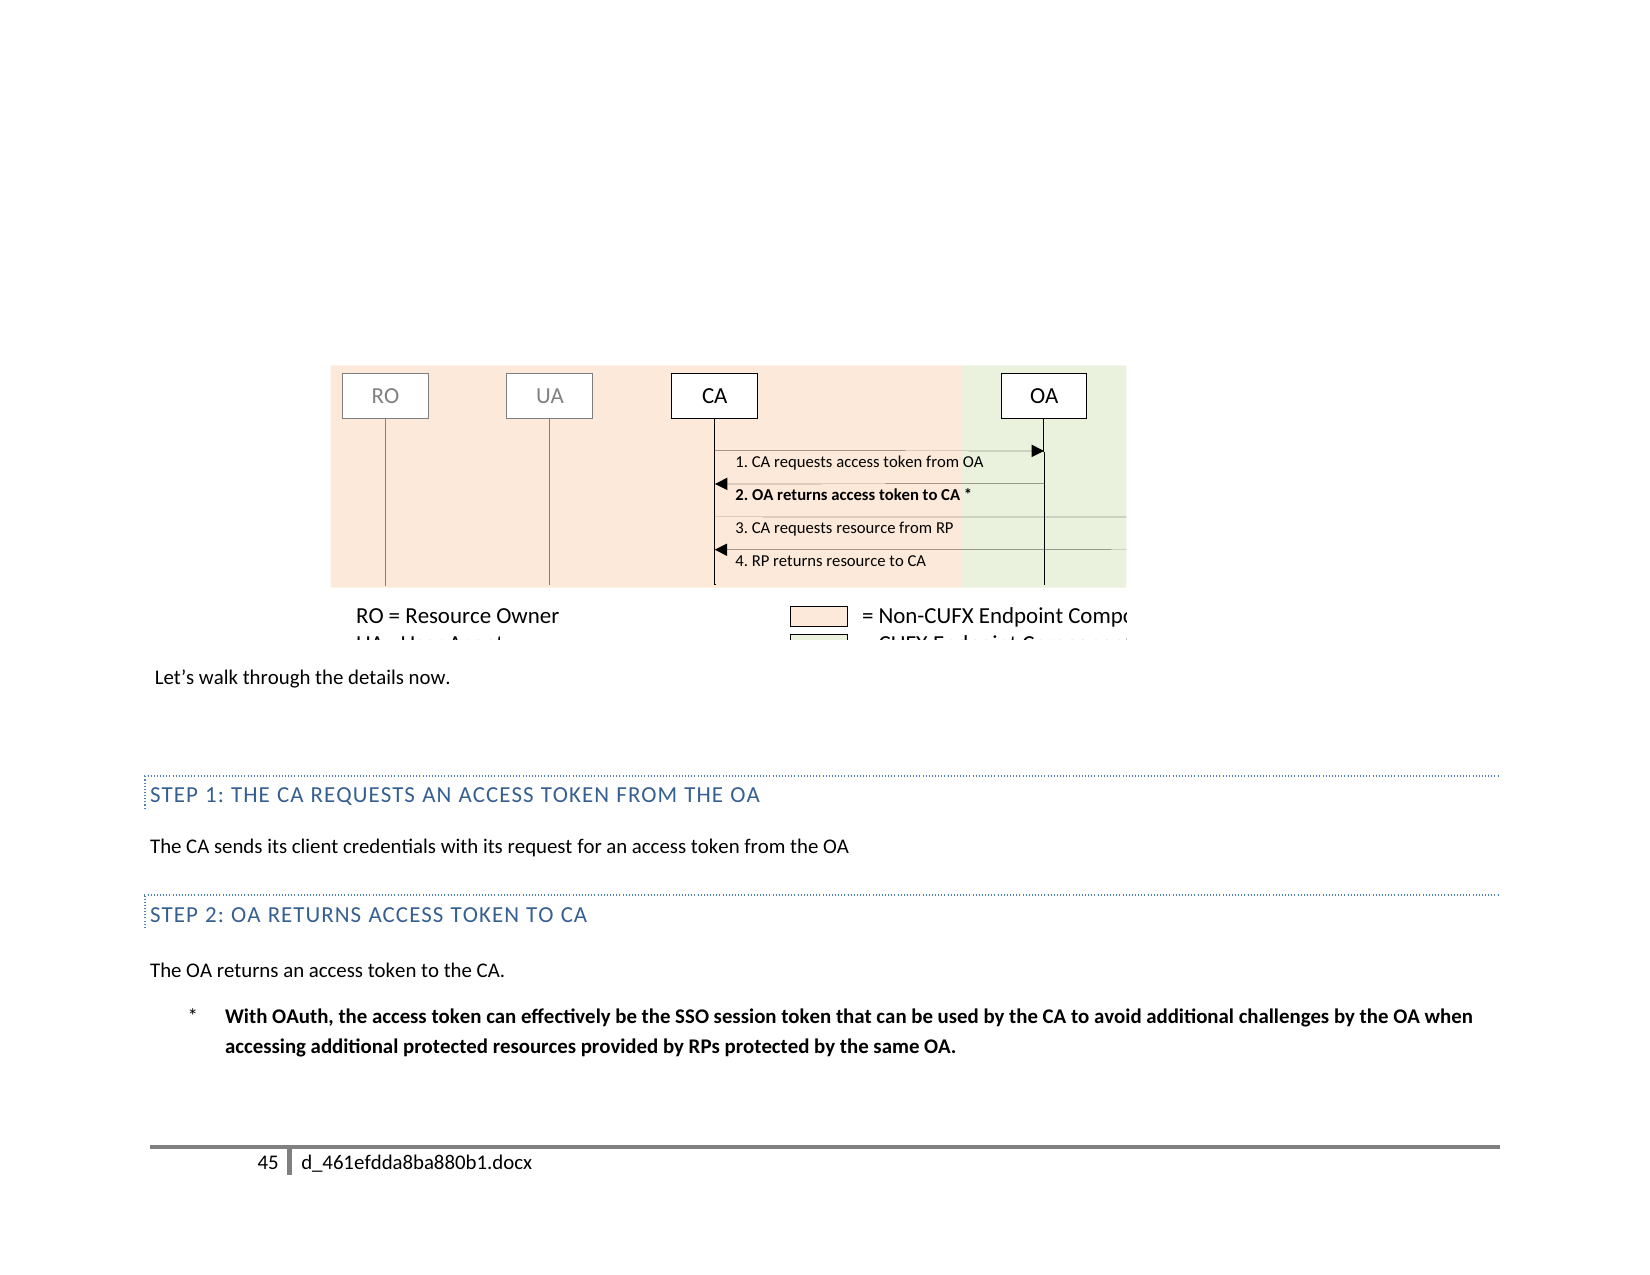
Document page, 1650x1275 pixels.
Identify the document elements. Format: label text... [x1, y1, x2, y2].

subtitle STep 1: The CA requests an access token from the OA [144, 775, 1500, 809]
text Let’s walk through the details now. [150, 664, 1500, 690]
text The CA sends its client credentials with its request for an access token from the OA [150, 834, 1500, 859]
list With OAuth, the access token can effectively be the SSO session token that can be used by the CA to avoid additional challenges by the OA when accessing additional protected resources provided by RPs protected by the same OA. [187, 1004, 1500, 1058]
subtitle STep 2: OA returns access token to CA [144, 894, 1500, 928]
text The OA returns an access token to the CA. [150, 932, 1500, 983]
